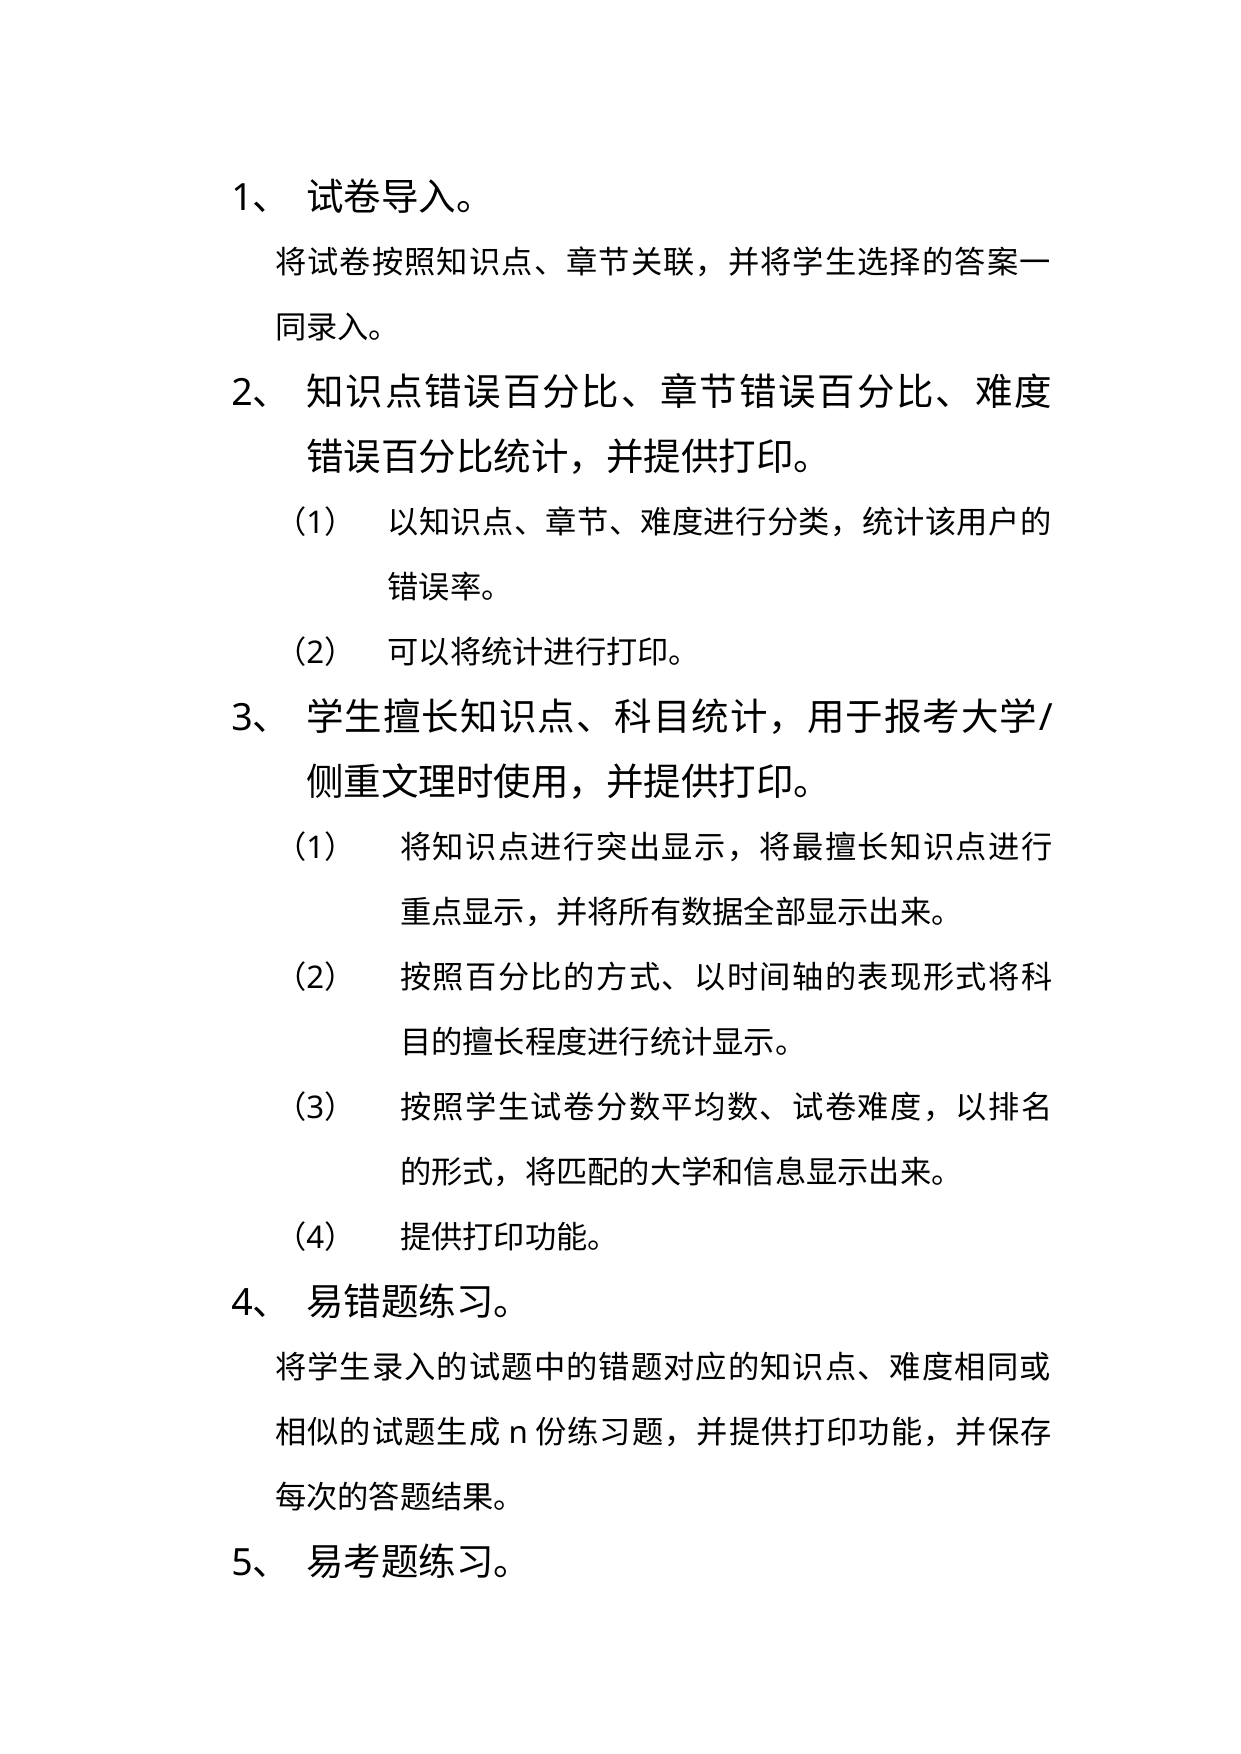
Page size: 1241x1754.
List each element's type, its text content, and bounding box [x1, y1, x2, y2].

list 提供打印功能。 [275, 1202, 1053, 1267]
list 易错题练习。 [231, 1267, 1053, 1332]
list 按照学生试卷分数平均数、试卷难度，以排名的形式，将匹配的大学和信息显示出来。 [275, 1072, 1053, 1202]
text 将试卷按照知识点、章节关联，并将学生选择的答案一同录入。 [275, 227, 1053, 357]
list 试卷导入。 [231, 162, 1053, 227]
list 可以将统计进行打印。 [275, 617, 1053, 682]
list 将知识点进行突出显示，将最擅长知识点进行重点显示，并将所有数据全部显示出来。 [275, 812, 1053, 942]
list 易考题练习。 [231, 1527, 1053, 1592]
list 以知识点、章节、难度进行分类，统计该用户的错误率。 [275, 487, 1053, 617]
text 将学生录入的试题中的错题对应的知识点、难度相同或相似的试题生成n份练习题，并提供打印功能，并保存每次的答题结果。 [275, 1332, 1053, 1527]
list 按照百分比的方式、以时间轴的表现形式将科目的擅长程度进行统计显示。 [275, 942, 1053, 1072]
list 知识点错误百分比、章节错误百分比、难度错误百分比统计，并提供打印。 [231, 357, 1053, 487]
list 学生擅长知识点、科目统计，用于报考大学/侧重文理时使用，并提供打印。 [231, 682, 1053, 812]
